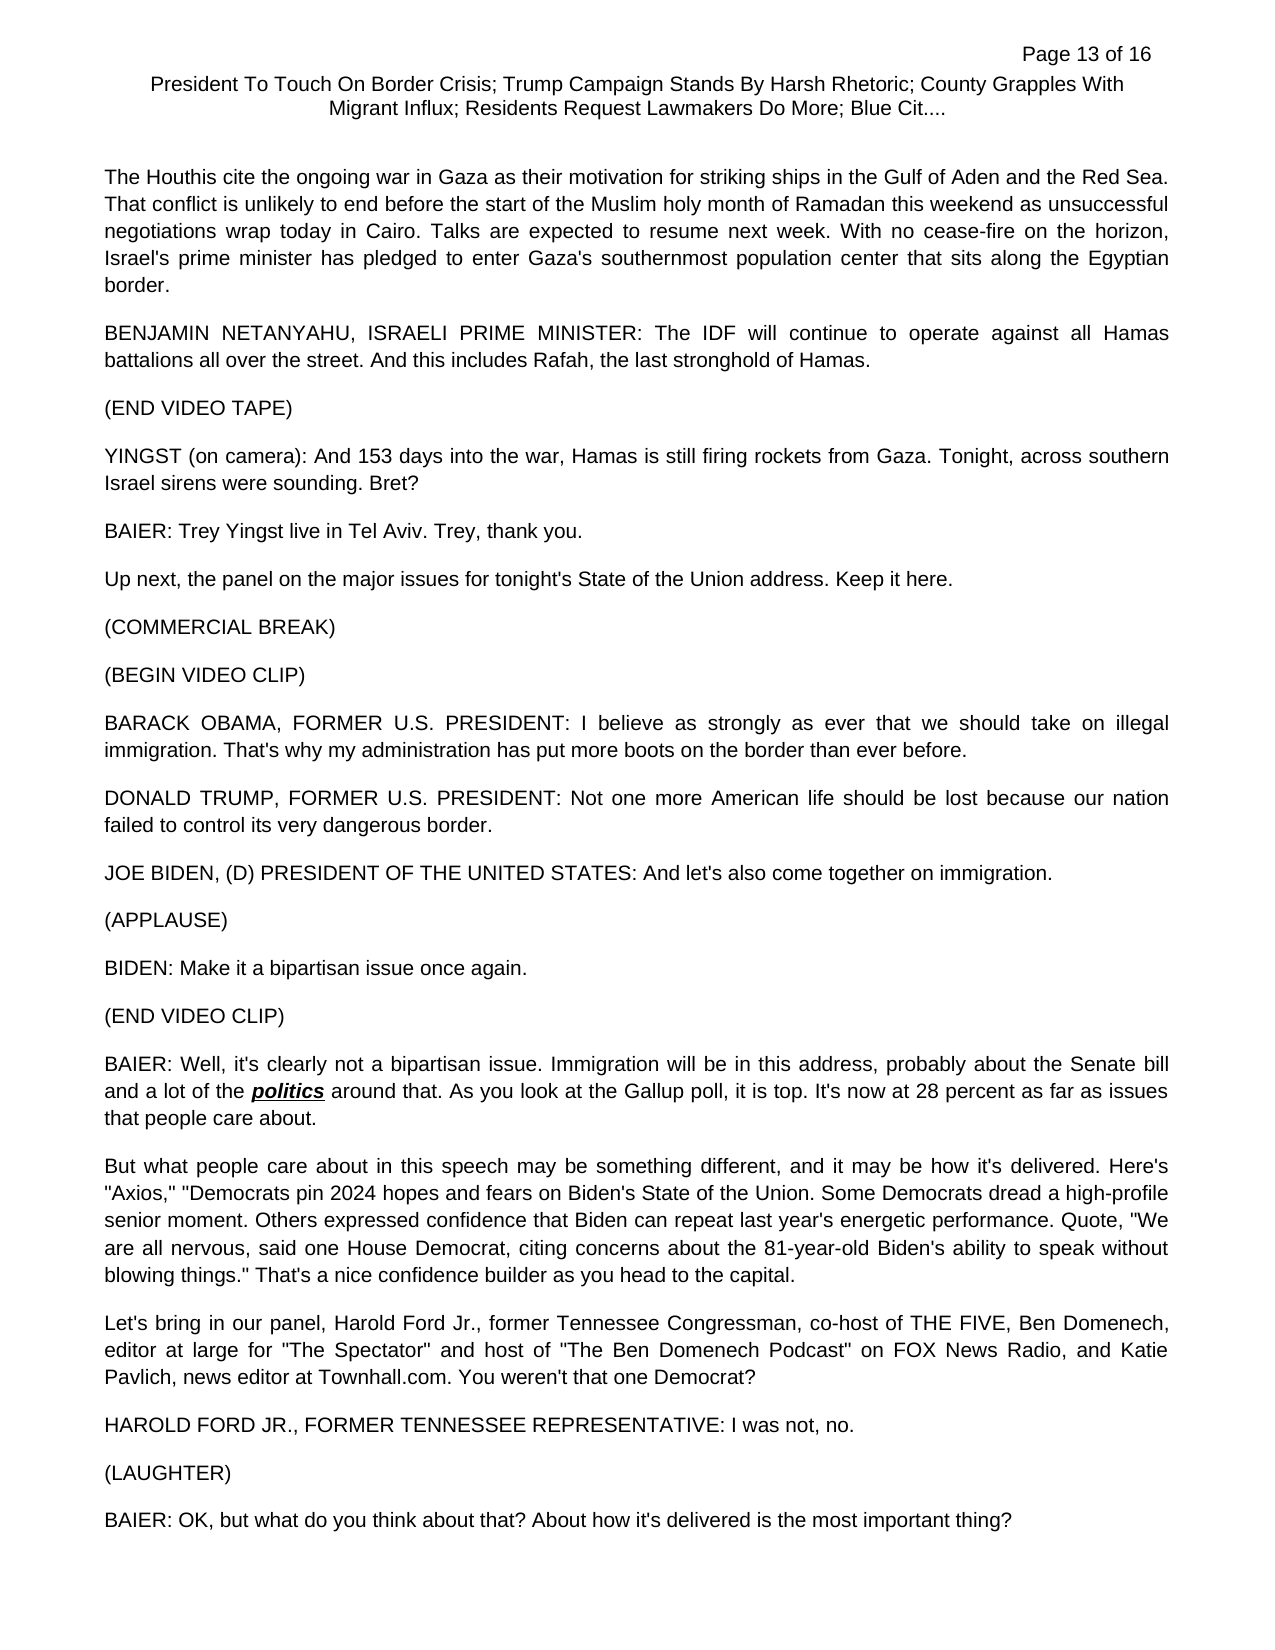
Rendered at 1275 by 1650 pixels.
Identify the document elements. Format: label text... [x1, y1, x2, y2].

text DONALD TRUMP, FORMER U.S. PRESIDENT: Not one more American life should be lost because our nation failed to control its very dangerous border. [104, 782, 1171, 836]
text BIDEN: Make it a bipartisan issue once again. [104, 953, 1171, 980]
text The Houthis cite the ongoing war in Gaza as their motivation for striking ships in the Gulf of Aden and the Red Sea. That conflict is unlikely to end before the start of the Muslim holy month of Ramadan this weekend as unsuccessful negotiations wrap today in Cairo. Talks are expected to resume next week. With no cease-fire on the horizon, Israel's prime minister has pledged to enter Gaza's southernmost population center that sits along the Egyptian border. [104, 161, 1171, 297]
text (COMMERCIAL BREAK) [104, 611, 1171, 638]
text (APPLAUSE) [104, 905, 1171, 932]
text BAIER: OK, but what do you think about that? About how it's delivered is the most important thing? [104, 1505, 1171, 1532]
text BAIER: Trey Yingst live in Tel Aviv. Trey, thank you. [104, 516, 1171, 543]
text (END VIDEO CLIP) [104, 1001, 1171, 1028]
text But what people care about in this speech may be something different, and it may be how it's delivered. Here's "Axios," "Democrats pin 2024 hopes and fears on Biden's State of the Union. Some Democrats dread a high-profile senior moment. Others expressed confidence that Biden can repeat last year's energetic performance. Quote, "We are all nervous, said one House Democrat, citing concerns about the 81-year-old Biden's ability to speak without blowing things." That's a nice confidence builder as you head to the capital. [104, 1151, 1171, 1286]
text Up next, the panel on the major issues for tonight's State of the Union address. Keep it here. [104, 563, 1171, 591]
text HAROLD FORD JR., FORMER TENNESSEE REPRESENTATIVE: I was not, no. [104, 1409, 1171, 1436]
text Let's bring in our panel, Harold Ford Jr., former Tennessee Congressman, co-host of THE FIVE, Ben Domenech, editor at large for "The Spectator" and host of "The Ben Domenech Podcast" on FOX News Radio, and Katie Pavlich, news editor at Townhall.com. You weren't that one Democrat? [104, 1307, 1171, 1388]
text (BEGIN VIDEO CLIP) [104, 659, 1171, 686]
text BENJAMIN NETANYAHU, ISRAELI PRIME MINISTER: The IDF will continue to operate against all Hamas battalions all over the street. And this includes Rafah, the last stronghold of Hamas. [104, 318, 1171, 372]
text BARACK OBAMA, FORMER U.S. PRESIDENT: I believe as strongly as ever that we should take on illegal immigration. That's why my administration has put more boots on the border than ever before. [104, 707, 1171, 761]
text YINGST (on camera): And 153 days into the war, Hamas is still firing rockets from Gaza. Tonight, across southern Israel sirens were sounding. Bret? [104, 441, 1171, 495]
text (END VIDEO TAPE) [104, 393, 1171, 420]
text JOE BIDEN, (D) PRESIDENT OF THE UNITED STATES: And let's also come together on immigration. [104, 857, 1171, 884]
text (LAUGHTER) [104, 1457, 1171, 1484]
text BAIER: Well, it's clearly not a bipartisan issue. Immigration will be in this address, probably about the Senate bill and a lot of the politics around that. As you look at the Gallup poll, it is top. It's now at 28 percent as far as issues that people care about. [104, 1049, 1171, 1130]
